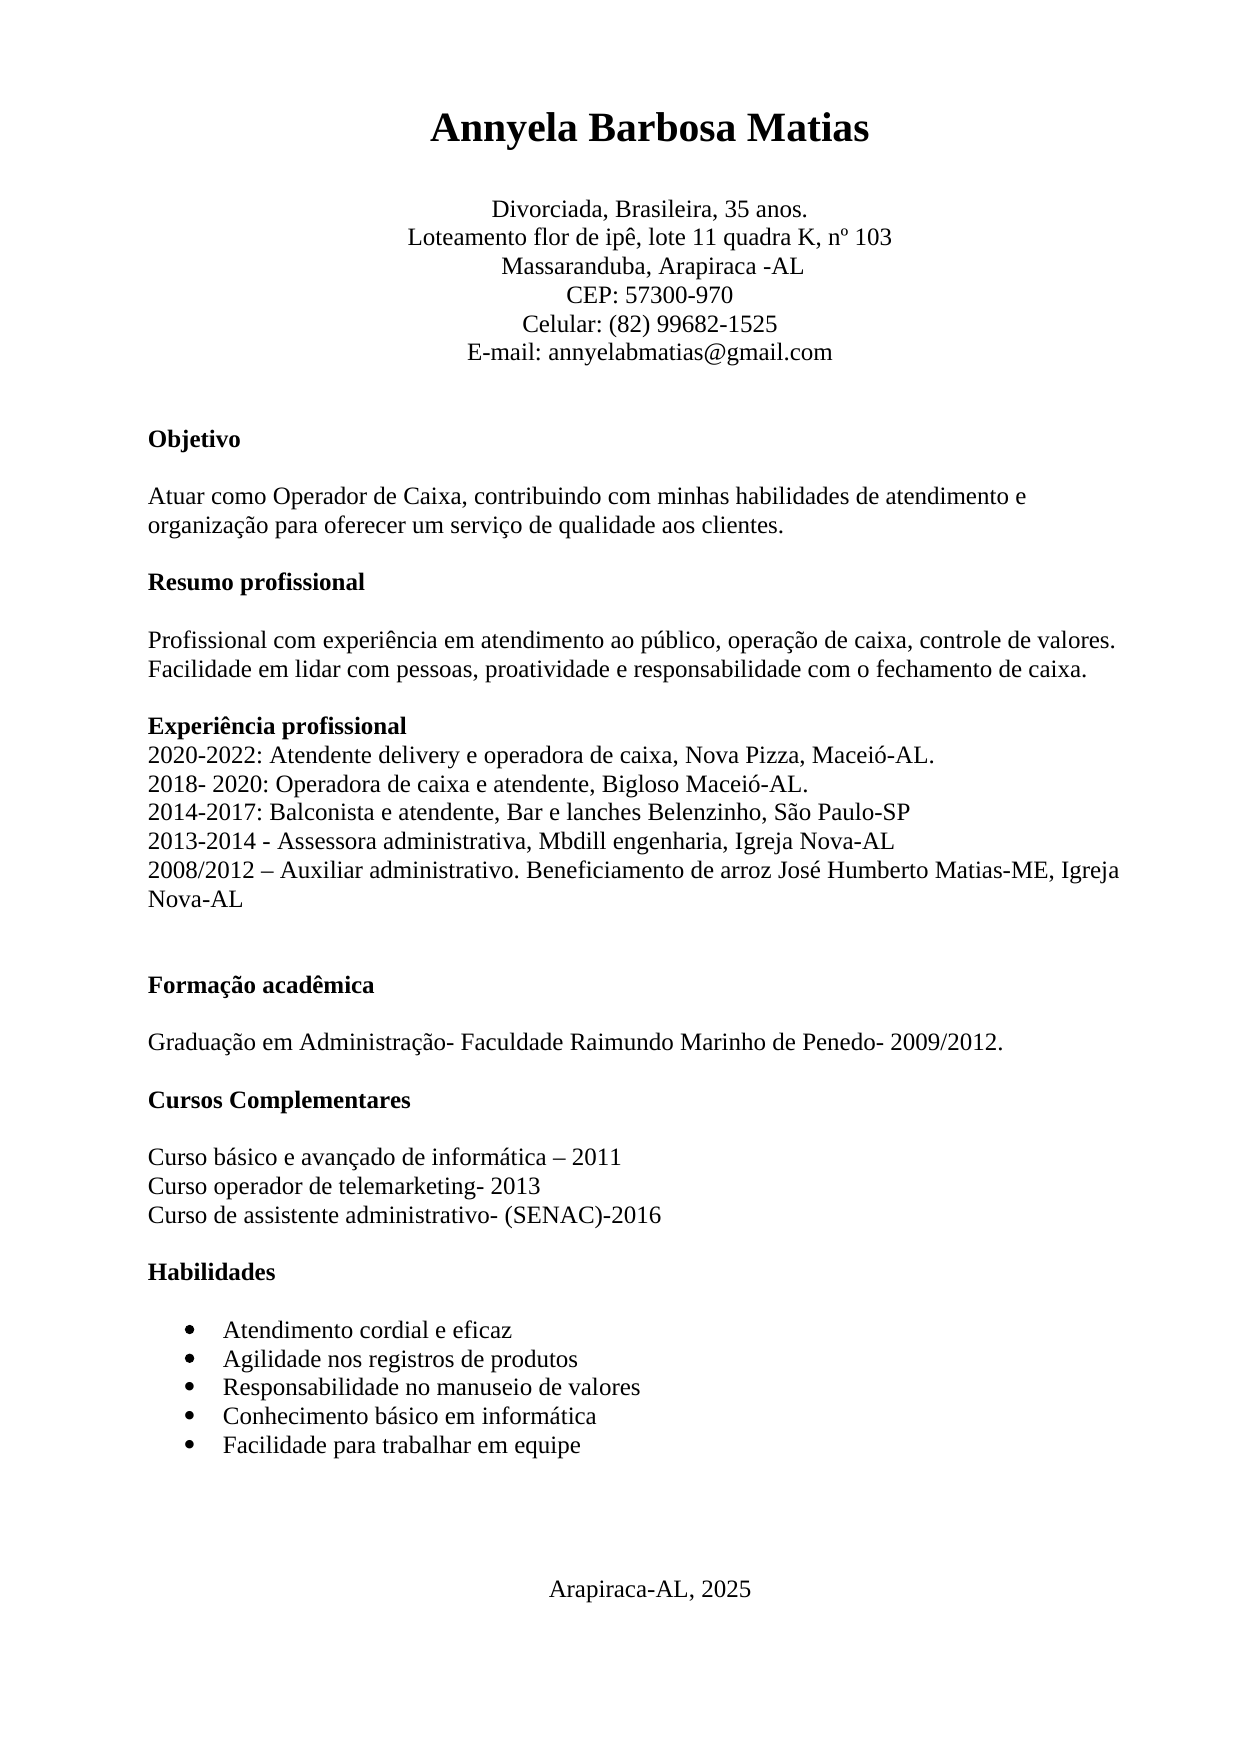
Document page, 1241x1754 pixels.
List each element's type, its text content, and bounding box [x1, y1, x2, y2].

list Agilidade nos registros de produtos [185, 1344, 1152, 1372]
text CEP: 57300-970 [148, 280, 1152, 309]
text Loteamento flor de ipê, lote 11 quadra K, nº 103 [148, 222, 1152, 251]
text Resumo profissional [148, 567, 1152, 596]
text Cursos Complementares [148, 1085, 1152, 1114]
text Atuar como Operador de Caixa, contribuindo com minhas habilidades de atendimento e organização para oferecer um serviço de qualidade aos clientes. [148, 481, 1152, 539]
text Formação acadêmica [148, 970, 1152, 999]
text Annyela Barbosa Matias [148, 103, 1152, 151]
text Profissional com experiência em atendimento ao público, operação de caixa, controle de valores. Facilidade em lidar com pessoas, proatividade e responsabilidade com o fechamento de caixa. [148, 625, 1152, 682]
text Curso operador de telemarketing- 2013 [148, 1171, 1152, 1200]
list Conhecimento básico em informática [185, 1401, 1152, 1430]
list Facilidade para trabalhar em equipe [185, 1430, 1152, 1459]
text Divorciada, Brasileira, 35 anos. [148, 194, 1152, 222]
text Experiência profissional [148, 711, 1152, 740]
list Responsabilidade no manuseio de valores [185, 1372, 1152, 1401]
list Atendimento cordial e eficaz [185, 1315, 1152, 1344]
text 2020-2022: Atendente delivery e operadora de caixa, Nova Pizza, Maceió-AL. [148, 740, 1152, 769]
text Curso básico e avançado de informática – 2011 [148, 1142, 1152, 1171]
text 2014-2017: Balconista e atendente, Bar e lanches Belenzinho, São Paulo-SP [148, 797, 1152, 826]
text Curso de assistente administrativo- (SENAC)-2016 [148, 1200, 1152, 1229]
text Massaranduba, Arapiraca -AL [148, 251, 1152, 280]
text Arapiraca-AL, 2025 [148, 1574, 1152, 1602]
text 2018- 2020: Operadora de caixa e atendente, Bigloso Maceió-AL. [148, 769, 1152, 797]
text 2008/2012 – Auxiliar administrativo. Beneficiamento de arroz José Humberto Matias-ME, Igreja Nova-AL [148, 855, 1152, 912]
text Objetivo [148, 424, 1152, 452]
text Celular: (82) 99682-1525 [148, 309, 1152, 337]
text E-mail: annyelabmatias@gmail.com [148, 337, 1152, 366]
text Graduação em Administração- Faculdade Raimundo Marinho de Penedo- 2009/2012. [148, 1027, 1152, 1056]
text 2013-2014 - Assessora administrativa, Mbdill engenharia, Igreja Nova-AL [148, 826, 1152, 855]
text Habilidades [148, 1257, 1152, 1286]
